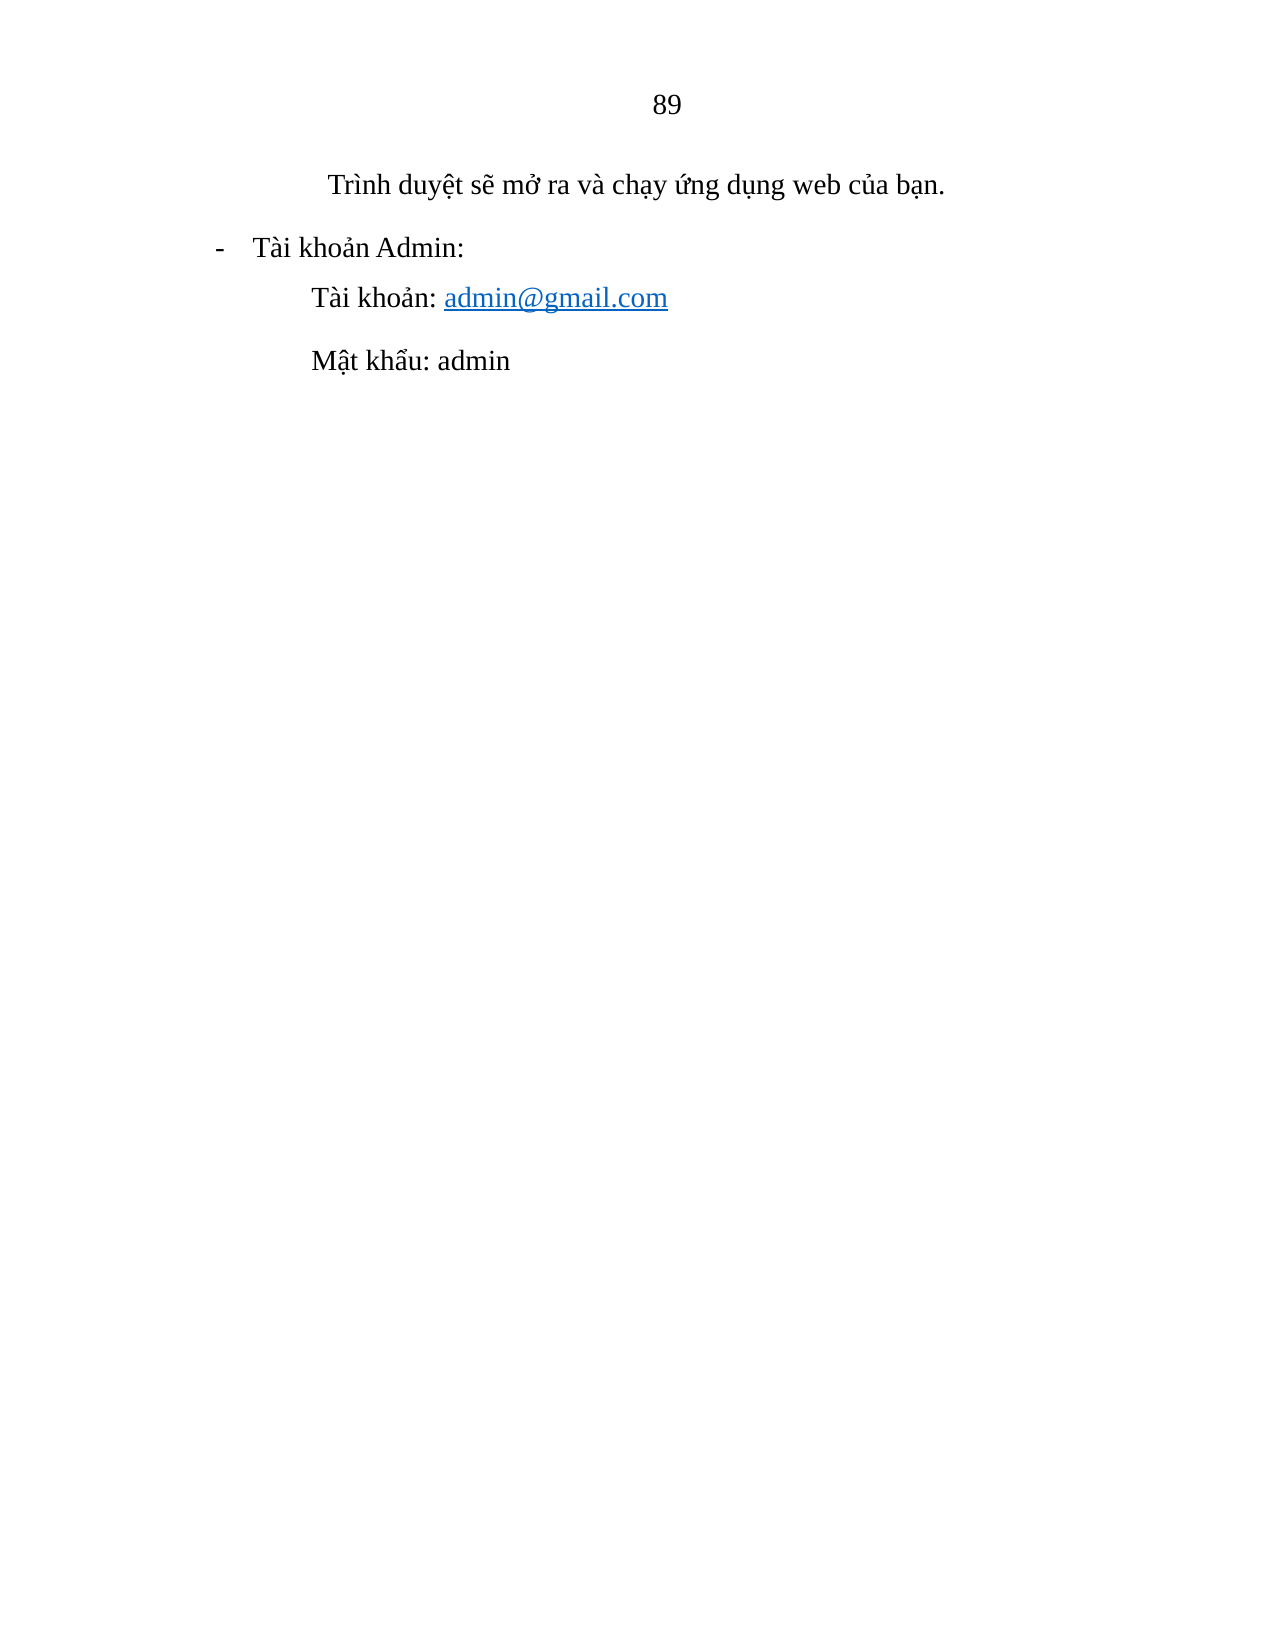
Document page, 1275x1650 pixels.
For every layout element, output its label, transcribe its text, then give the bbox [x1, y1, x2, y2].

text Trình duyệt sẽ mở ra và chạy ứng dụng web của bạn. [252, 167, 1157, 201]
text Mật khẩu: admin [236, 343, 1157, 377]
list Tài khoản Admin: [215, 230, 1157, 263]
list Tài khoản: admin@gmail.com [252, 280, 1157, 314]
